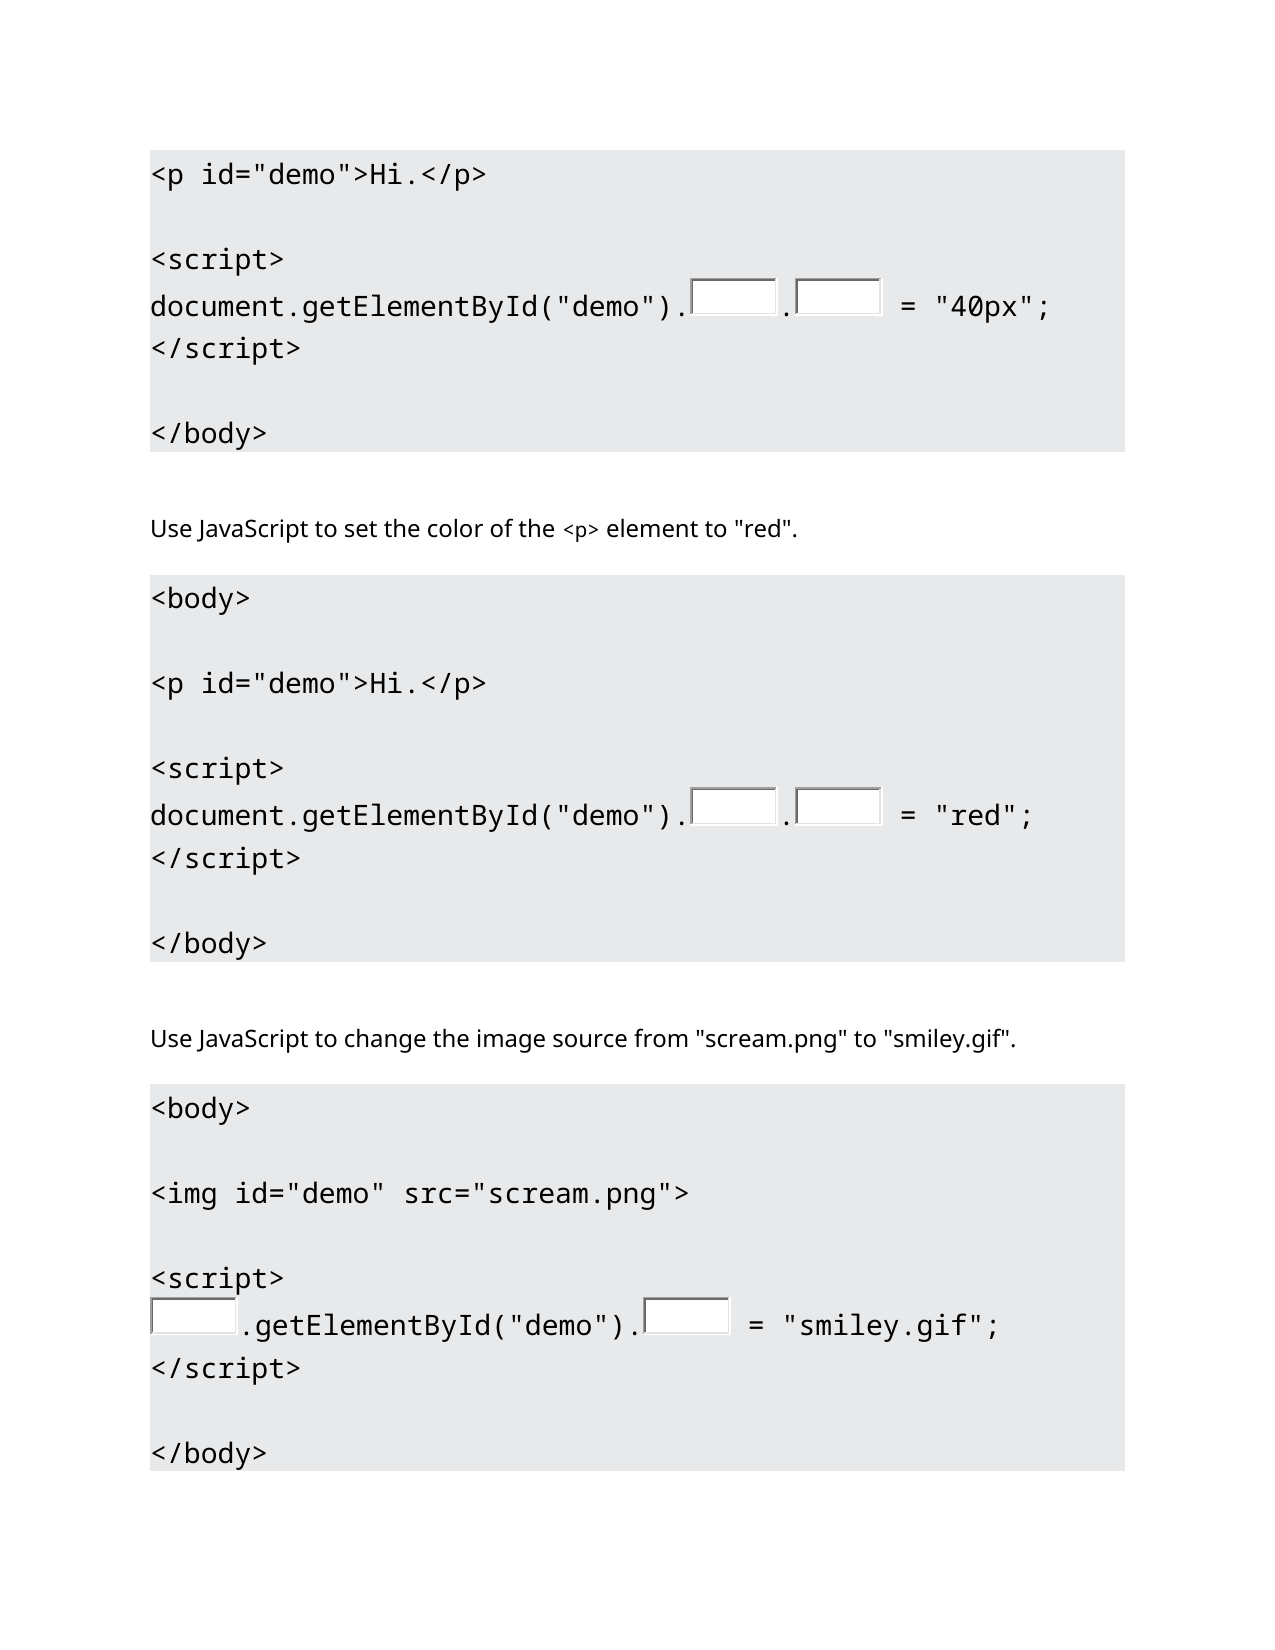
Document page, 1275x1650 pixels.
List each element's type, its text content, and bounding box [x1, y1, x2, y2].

text Use JavaScript to set the color of the <p> element to "red". [150, 512, 1125, 545]
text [150, 150, 1125, 452]
text <body> <p id="demo">Hi.</p> <script> document.getElementById("demo").. = "red"; </script> </body> [150, 575, 1125, 962]
text Use JavaScript to change the image source from "scream.png" to "smiley.gif". [150, 1022, 1125, 1054]
text <body> <img id="demo" src="scream.png"> <script> .getElementById("demo"). = "smiley.gif"; </script> </body> [150, 1084, 1125, 1471]
